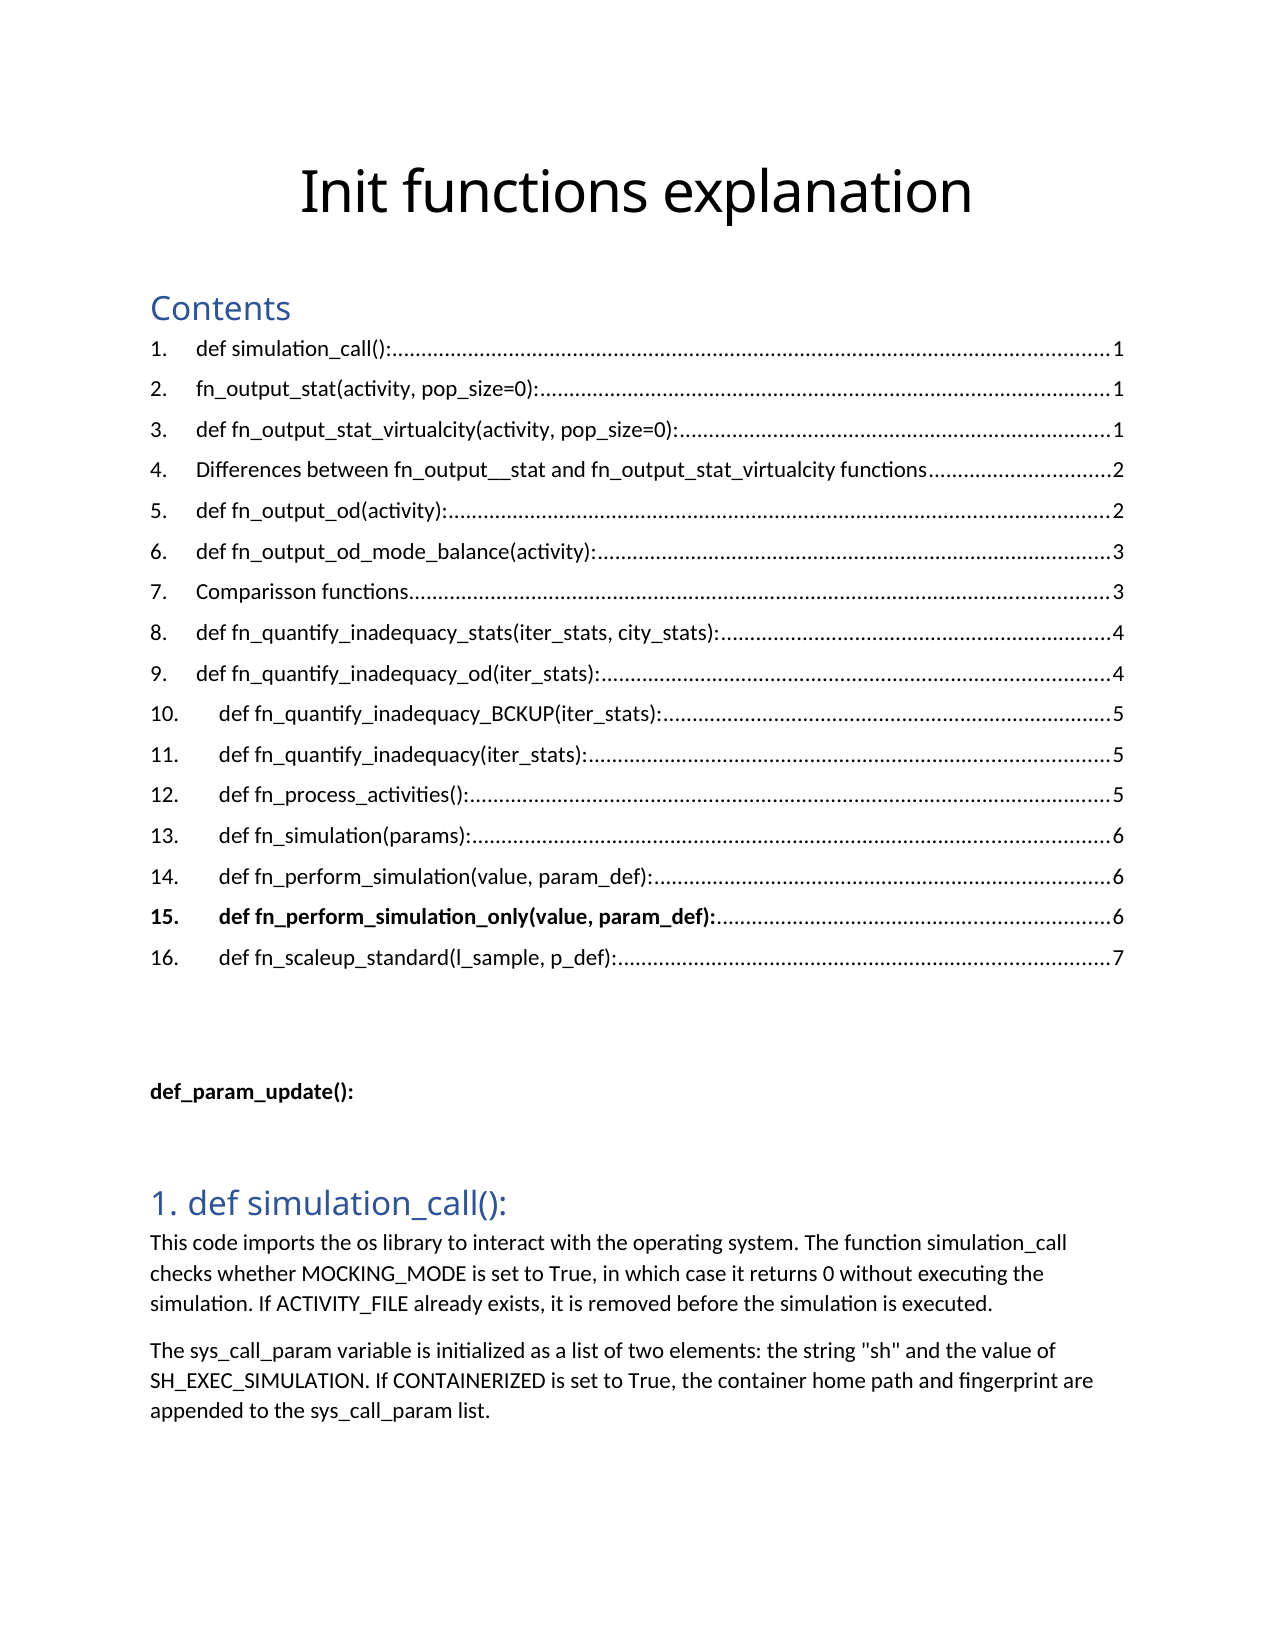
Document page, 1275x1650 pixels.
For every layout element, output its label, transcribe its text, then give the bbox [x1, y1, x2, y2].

subtitle def simulation_call(): [150, 1179, 1125, 1225]
text def_param_update(): [150, 1077, 1125, 1105]
text This code imports the os library to interact with the operating system. The function simulation_call checks whether MOCKING_MODE is set to True, in which case it returns 0 without executing the simulation. If ACTIVITY_FILE already exists, it is removed before the simulation is executed. [150, 1228, 1125, 1317]
text The sys_call_param variable is initialized as a list of two elements: the string "sh" and the value of SH_EXEC_SIMULATION. If CONTAINERIZED is set to True, the container home path and fingerprint are appended to the sys_call_param list. [150, 1336, 1125, 1424]
title Init functions explanation [150, 150, 1125, 229]
